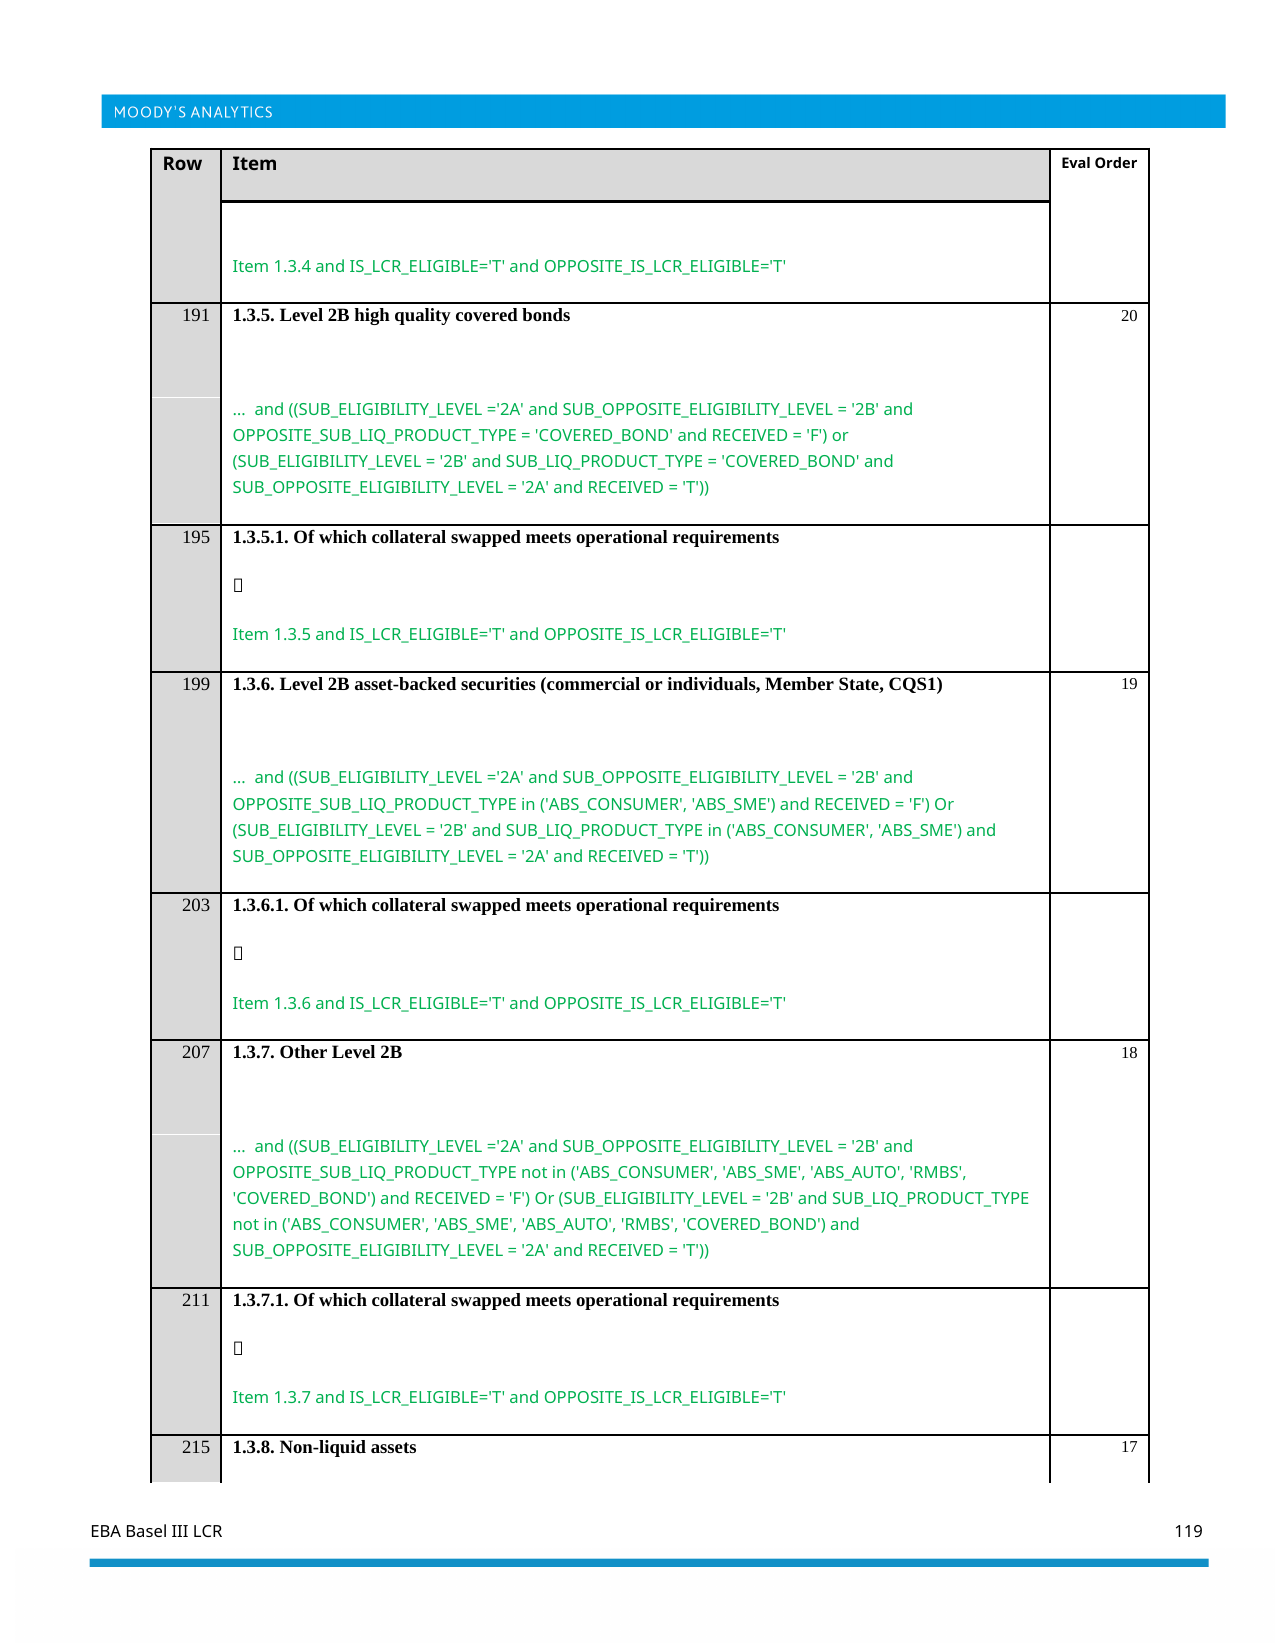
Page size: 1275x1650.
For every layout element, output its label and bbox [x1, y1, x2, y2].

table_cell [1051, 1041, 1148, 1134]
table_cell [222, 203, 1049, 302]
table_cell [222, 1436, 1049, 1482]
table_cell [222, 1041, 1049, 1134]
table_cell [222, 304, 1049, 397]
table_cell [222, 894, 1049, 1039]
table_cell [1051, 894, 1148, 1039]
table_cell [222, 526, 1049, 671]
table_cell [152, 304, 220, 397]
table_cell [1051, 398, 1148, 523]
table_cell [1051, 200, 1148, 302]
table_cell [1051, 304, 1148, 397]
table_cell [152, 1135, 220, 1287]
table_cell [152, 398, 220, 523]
picture [15, 1548, 1275, 1643]
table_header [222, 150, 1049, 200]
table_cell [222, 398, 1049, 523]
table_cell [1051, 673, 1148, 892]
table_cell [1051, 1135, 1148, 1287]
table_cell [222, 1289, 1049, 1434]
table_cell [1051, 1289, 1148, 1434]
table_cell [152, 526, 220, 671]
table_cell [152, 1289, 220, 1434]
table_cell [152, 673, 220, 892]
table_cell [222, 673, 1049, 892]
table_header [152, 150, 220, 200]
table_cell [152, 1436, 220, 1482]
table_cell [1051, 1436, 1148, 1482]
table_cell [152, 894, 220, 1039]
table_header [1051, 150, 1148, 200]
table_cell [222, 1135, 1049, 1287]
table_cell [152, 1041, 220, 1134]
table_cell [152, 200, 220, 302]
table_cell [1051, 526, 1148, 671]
